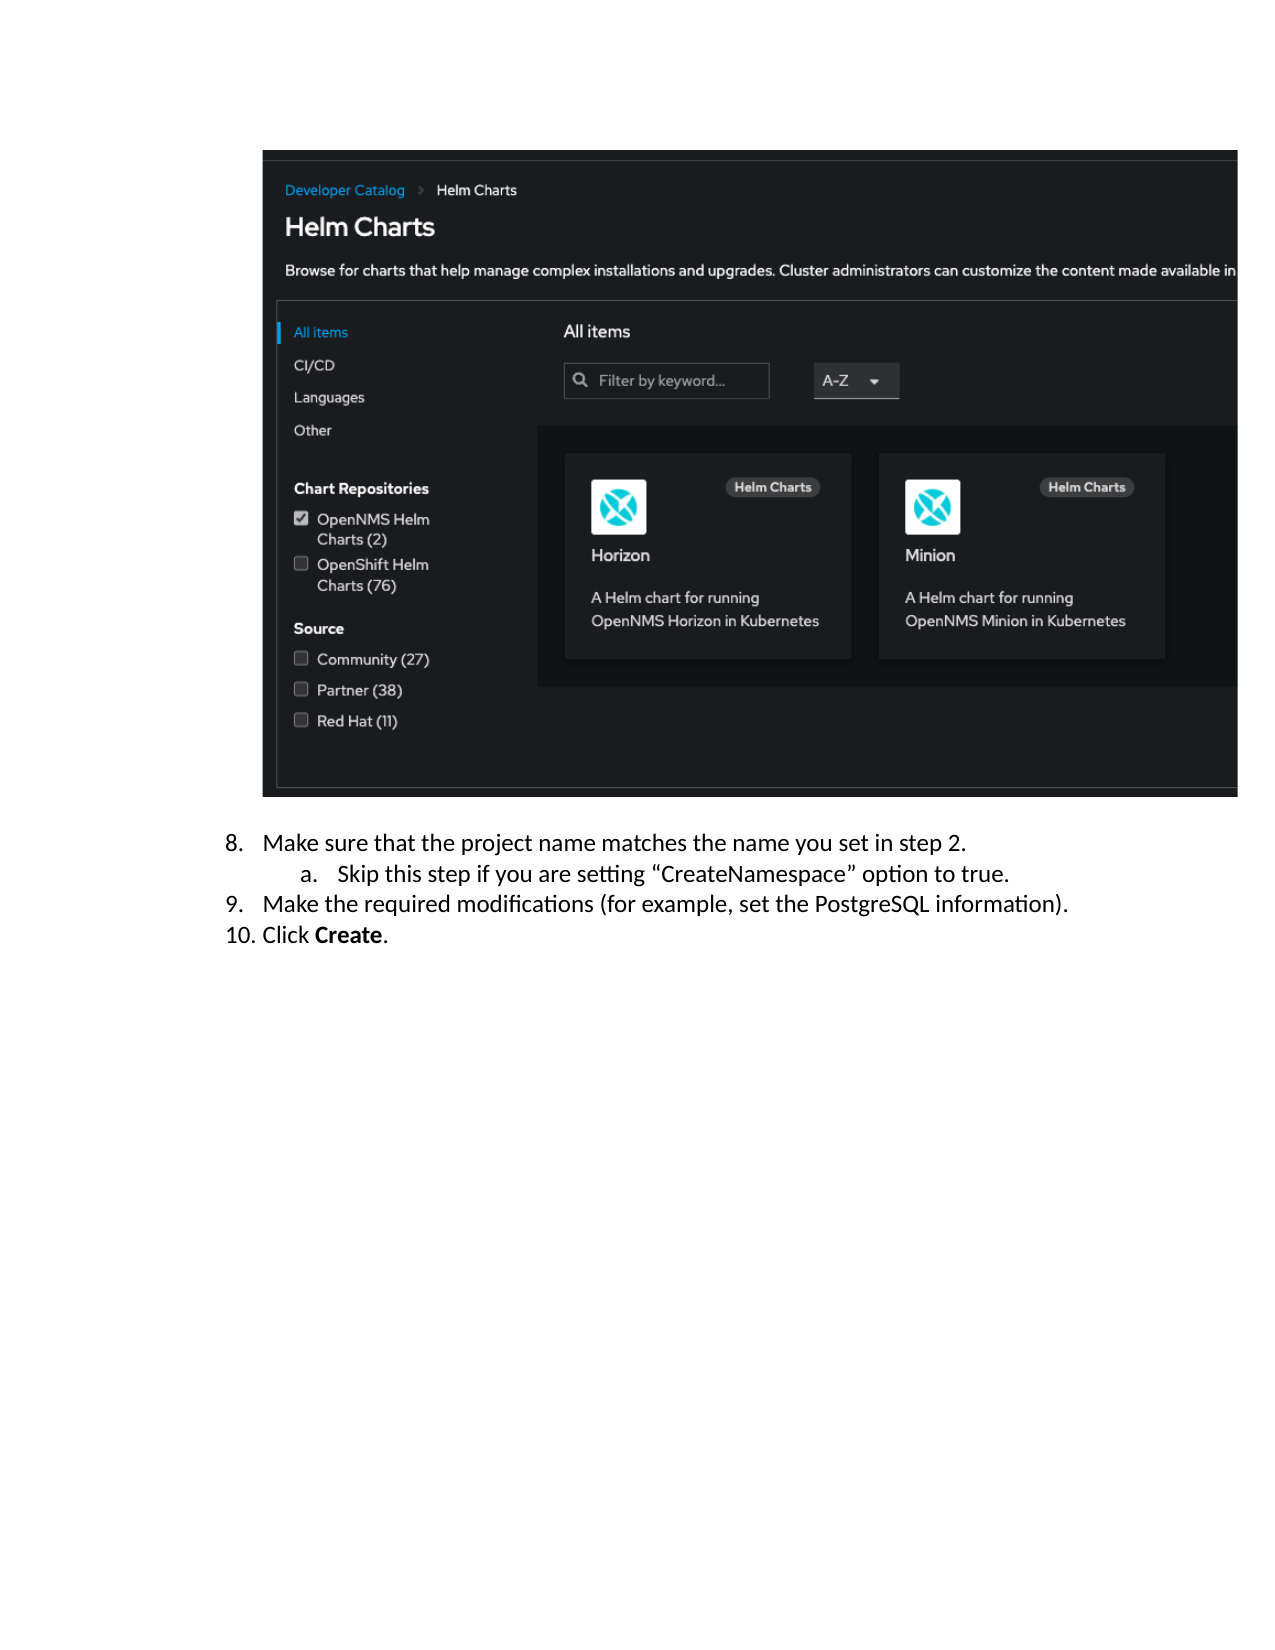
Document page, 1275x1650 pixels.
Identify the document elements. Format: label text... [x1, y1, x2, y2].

picture [262, 150, 1238, 797]
list Make sure that the project name matches the name you set in step 2. [225, 828, 1125, 858]
list Click Create. [225, 919, 1125, 950]
list Skip this step if you are setting “CreateNamespace” option to true. [300, 858, 1125, 889]
list Make the required modifications (for example, set the PostgreSQL information). [225, 889, 1125, 919]
